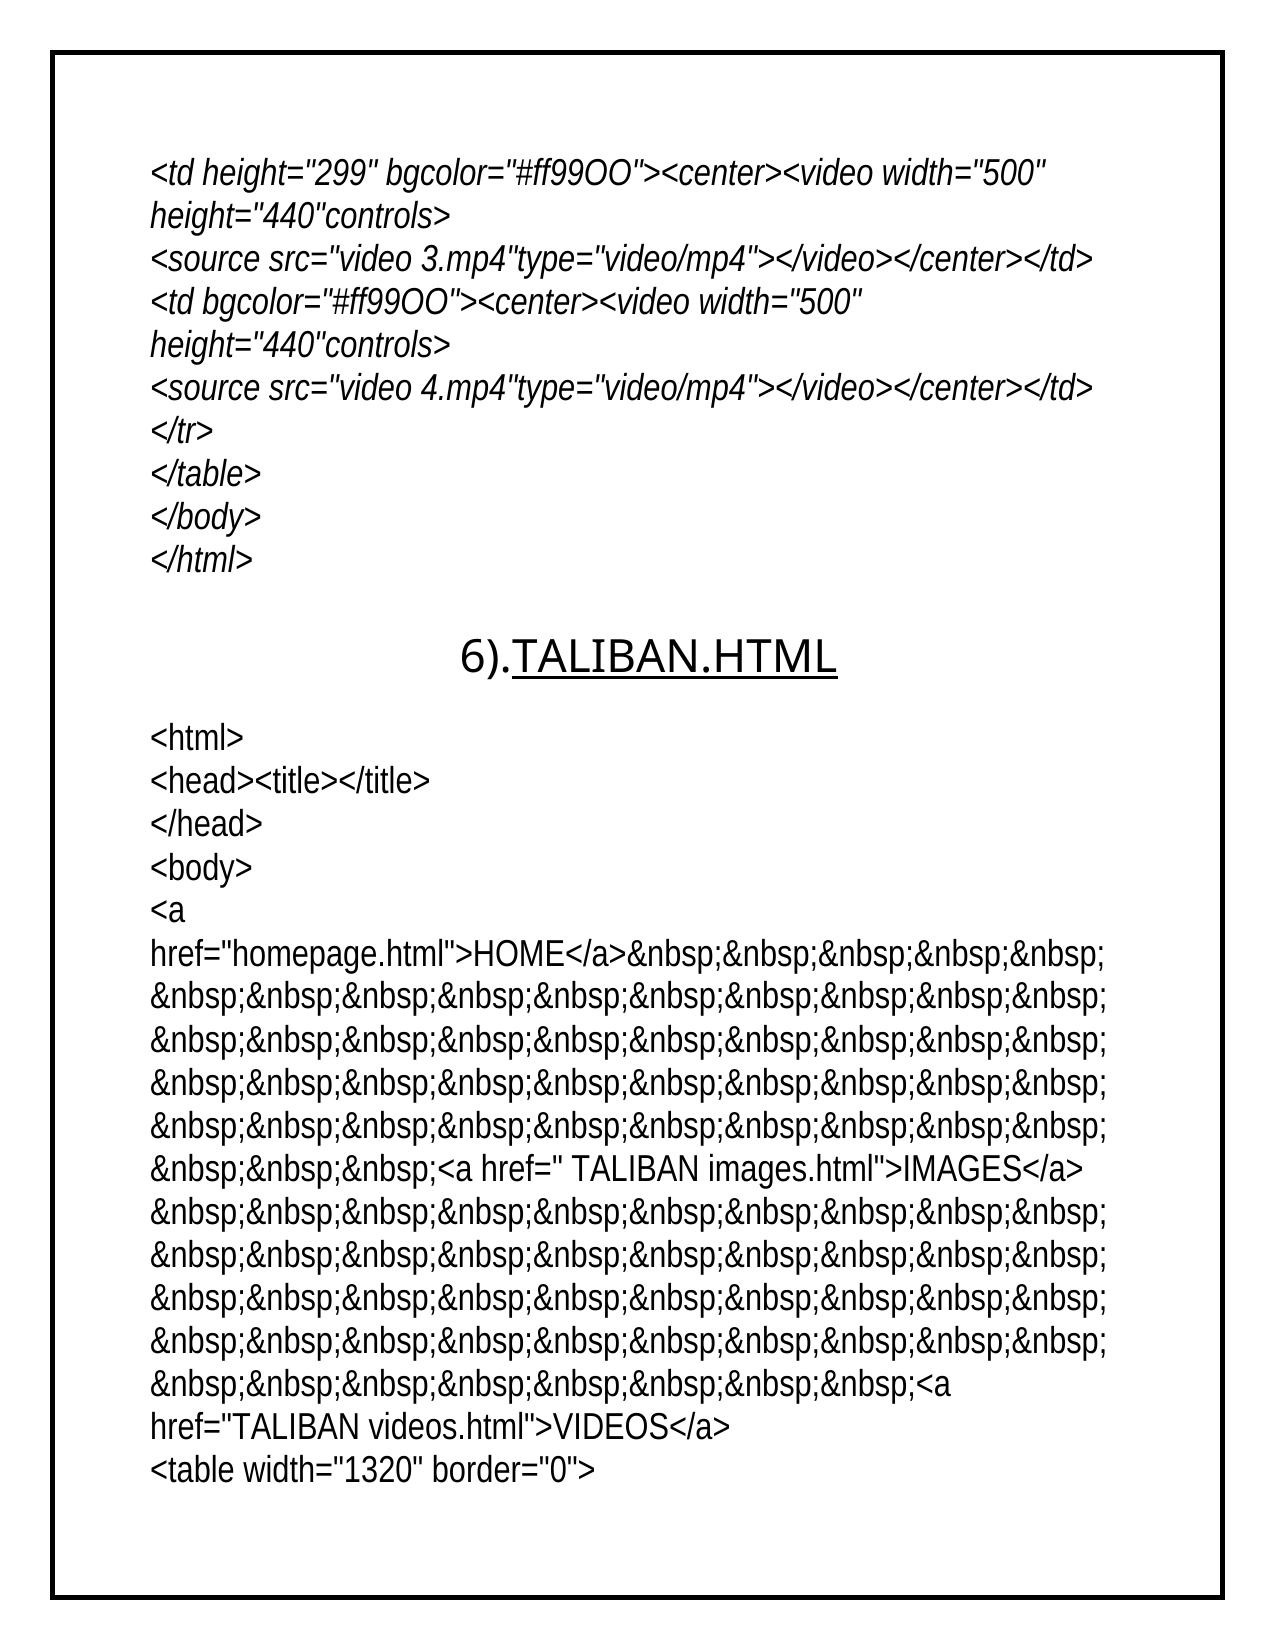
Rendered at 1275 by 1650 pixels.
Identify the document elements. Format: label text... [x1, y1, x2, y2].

text <a href="homepage.html">HOME</a>&nbsp;&nbsp;&nbsp;&nbsp;&nbsp;&nbsp;&nbsp;&nbsp;&nbsp;&nbsp;&nbsp;&nbsp;&nbsp;&nbsp;&nbsp;&nbsp;&nbsp;&nbsp;&nbsp;&nbsp;&nbsp;&nbsp;&nbsp;&nbsp;&nbsp;&nbsp;&nbsp;&nbsp;&nbsp;&nbsp;&nbsp;&nbsp;&nbsp;&nbsp;&nbsp;&nbsp;&nbsp;&nbsp;&nbsp;&nbsp;&nbsp;&nbsp;&nbsp;&nbsp;&nbsp;&nbsp;&nbsp;&nbsp;<a href=" TALIBAN images.html">IMAGES</a> [150, 888, 1125, 1189]
text &nbsp;&nbsp;&nbsp;&nbsp;&nbsp;&nbsp;&nbsp;&nbsp;&nbsp;&nbsp;&nbsp;&nbsp;&nbsp;&nbsp;&nbsp;&nbsp;&nbsp;&nbsp;&nbsp;&nbsp;&nbsp;&nbsp;&nbsp;&nbsp;&nbsp;&nbsp;&nbsp;&nbsp;&nbsp;&nbsp;&nbsp;&nbsp;&nbsp;&nbsp;&nbsp;&nbsp;&nbsp;&nbsp;&nbsp;&nbsp;&nbsp;&nbsp;&nbsp;&nbsp;&nbsp;&nbsp;&nbsp;&nbsp;<a href="TALIBAN videos.html">VIDEOS</a> [150, 1189, 1125, 1447]
text </table> [150, 451, 1125, 494]
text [150, 279, 1125, 365]
text <td height="299" bgcolor="#ff99OO"><center><video width="500" height="440"controls> [150, 150, 1125, 236]
text </body> [150, 494, 1125, 537]
text </tr> [150, 408, 1125, 451]
text </head> [150, 802, 1125, 845]
text <source src="video 4.mp4"type="video/mp4"></video></center></td> [150, 365, 1125, 408]
text <table width="1320" border="0"> [150, 1447, 1125, 1490]
text <source src="video 3.mp4"type="video/mp4"></video></center></td> [150, 236, 1125, 279]
text 6).TALIBAN.HTML [150, 623, 1125, 686]
text <head><title></title> [150, 759, 1125, 802]
text </html> [150, 537, 1125, 580]
text <body> [150, 845, 1125, 888]
text <html> [150, 716, 1125, 759]
